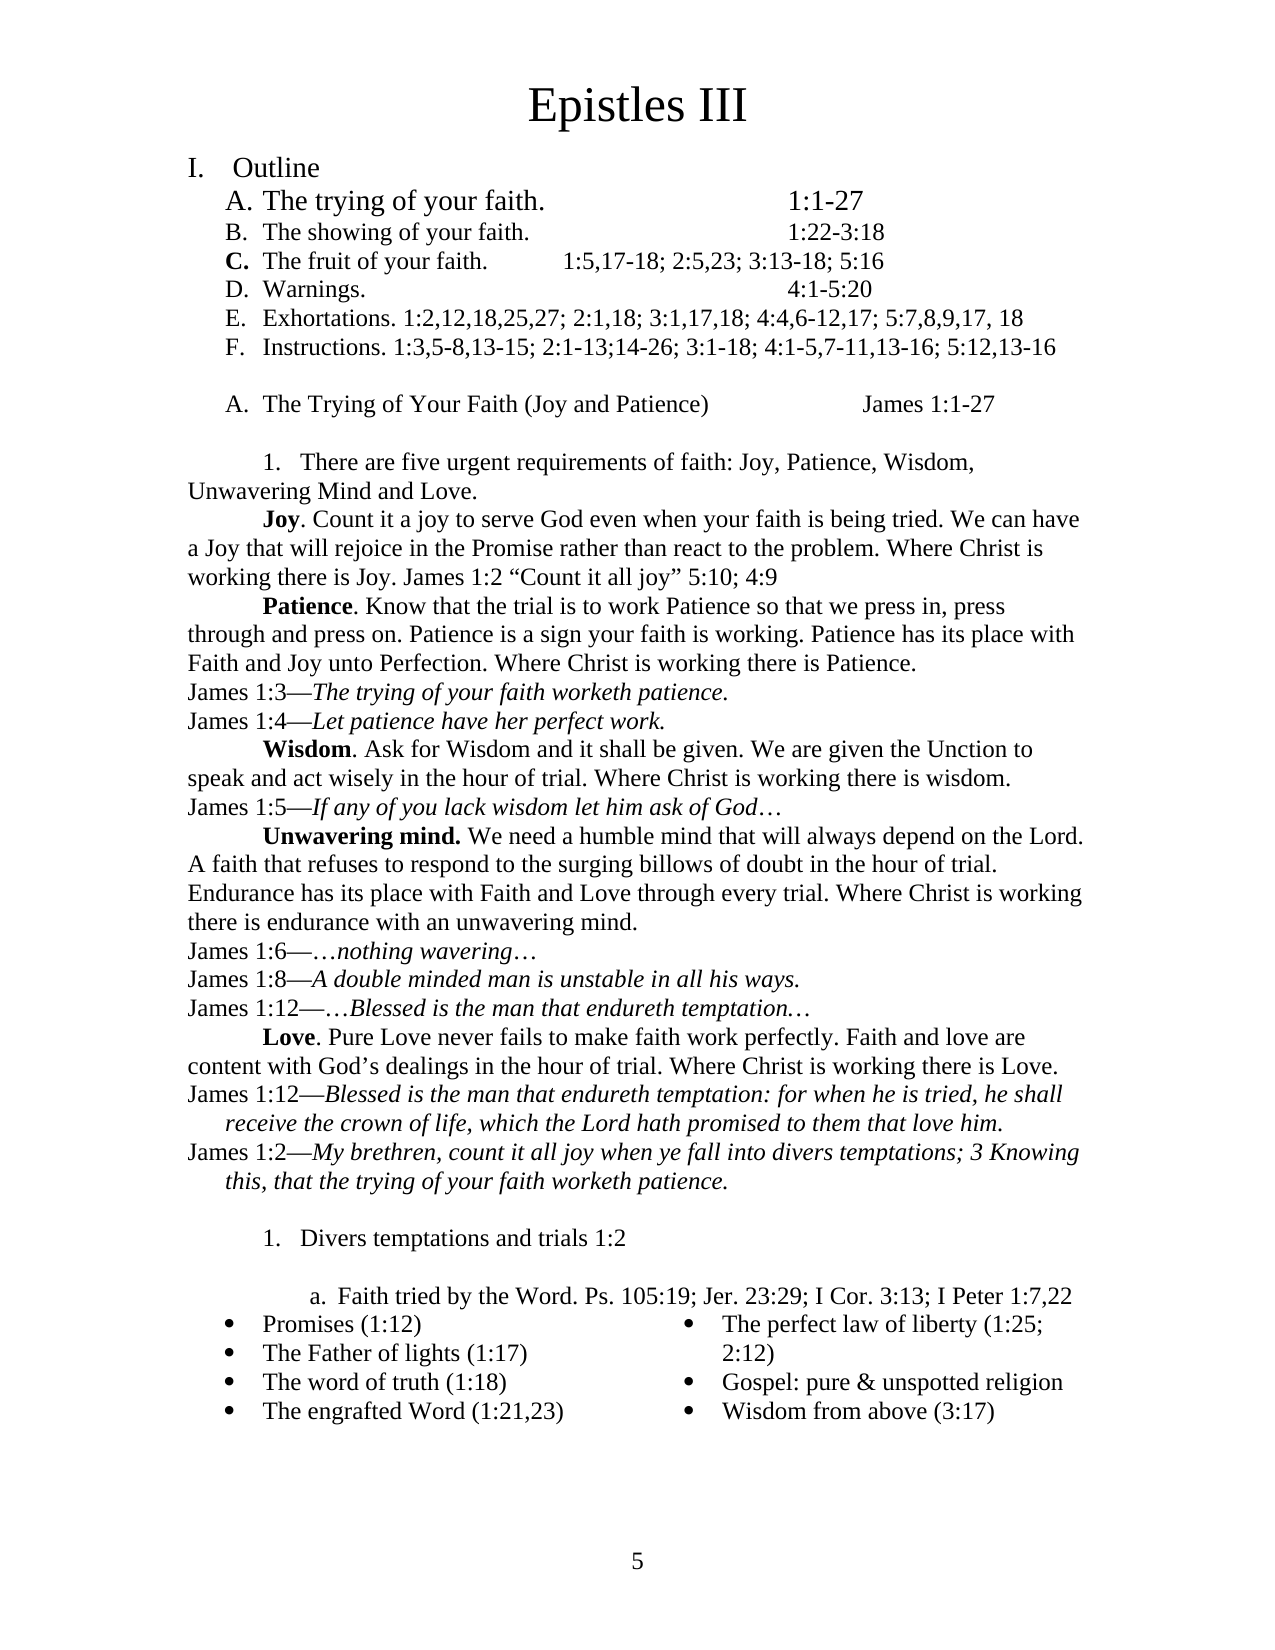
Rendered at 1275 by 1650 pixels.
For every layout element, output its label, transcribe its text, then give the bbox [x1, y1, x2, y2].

list Wisdom from above (3:17) [684, 1396, 1087, 1424]
text James 1:6—…nothing wavering… [187, 936, 1087, 964]
text James 1:2—My brethren, count it all joy when ye fall into divers temptations; 3 Knowing this, that the trying of your faith worketh patience. [187, 1137, 1087, 1194]
text James 1:12—…Blessed is the man that endureth temptation… [187, 993, 1087, 1022]
subtitle Outline [187, 150, 1087, 183]
text Joy. Count it a joy to serve God even when your faith is being tried. We can have a Joy that will rejoice in the Promise rather than react to the problem. Where Christ is working there is Joy. James 1:2 “Count it all joy” 5:10; 4:9 [187, 504, 1087, 591]
subtitle Divers temptations and trials 1:2 [262, 1223, 1087, 1252]
text Patience. Know that the trial is to work Patience so that we press in, press through and press on. Patience is a sign your faith is working. Patience has its place with Faith and Joy unto Perfection. Where Christ is working there is Patience. [187, 591, 1087, 677]
list The showing of your faith. 1:22-3:18 [225, 217, 1087, 246]
list Warnings. 4:1-5:20 [225, 274, 1087, 303]
text James 1:5—If any of you lack wisdom let him ask of God… [187, 792, 1087, 821]
text James 1:12—Blessed is the man that endureth temptation: for when he is tried, he shall receive the crown of life, which the Lord hath promised to them that love him. [187, 1079, 1087, 1137]
subtitle The Trying of Your Faith (Joy and Patience) James 1:1-27 [225, 389, 1087, 418]
list There are five urgent requirements of faith: Joy, Patience, Wisdom, Unwavering Mind and Love. [187, 447, 1087, 504]
list Exhortations. 1:2,12,18,25,27; 2:1,18; 3:1,17,18; 4:4,6-12,17; 5:7,8,9,17, 18 [225, 303, 1087, 332]
text Wisdom. Ask for Wisdom and it shall be given. We are given the Unction to speak and act wisely in the hour of trial. Where Christ is working there is wisdom. [187, 734, 1087, 792]
text James 1:4—Let patience have her perfect work. [187, 706, 1087, 734]
list The perfect law of liberty (1:25; 2:12) [684, 1309, 1087, 1367]
list Promises (1:12) [225, 1309, 628, 1338]
text James 1:3—The trying of your faith worketh patience. [187, 677, 1087, 706]
list The engrafted Word (1:21,23) [225, 1396, 628, 1424]
list The word of truth (1:18) [225, 1367, 628, 1396]
list Gospel: pure & unspotted religion [684, 1367, 1087, 1396]
list The fruit of your faith. 1:5,17-18; 2:5,23; 3:13-18; 5:16 [225, 246, 1087, 274]
list Instructions. 1:3,5-8,13-15; 2:1-13;14-26; 3:1-18; 4:1-5,7-11,13-16; 5:12,13-16 [225, 332, 1087, 361]
subtitle The trying of your faith. 1:1-27 [225, 183, 1087, 217]
text James 1:8—A double minded man is unstable in all his ways. [187, 964, 1087, 993]
text Love. Pure Love never fails to make faith work perfectly. Faith and love are content with God’s dealings in the hour of trial. Where Christ is working there is Love. [187, 1022, 1087, 1079]
subtitle Faith tried by the Word. Ps. 105:19; Jer. 23:29; I Cor. 3:13; I Peter 1:7,22 [187, 1281, 1087, 1309]
list The Father of lights (1:17) [225, 1338, 628, 1367]
text Unwavering mind. We need a humble mind that will always depend on the Lord. A faith that refuses to respond to the surging billows of doubt in the hour of trial. Endurance has its place with Faith and Love through every trial. Where Christ is working there is endurance with an unwavering mind. [187, 821, 1087, 936]
